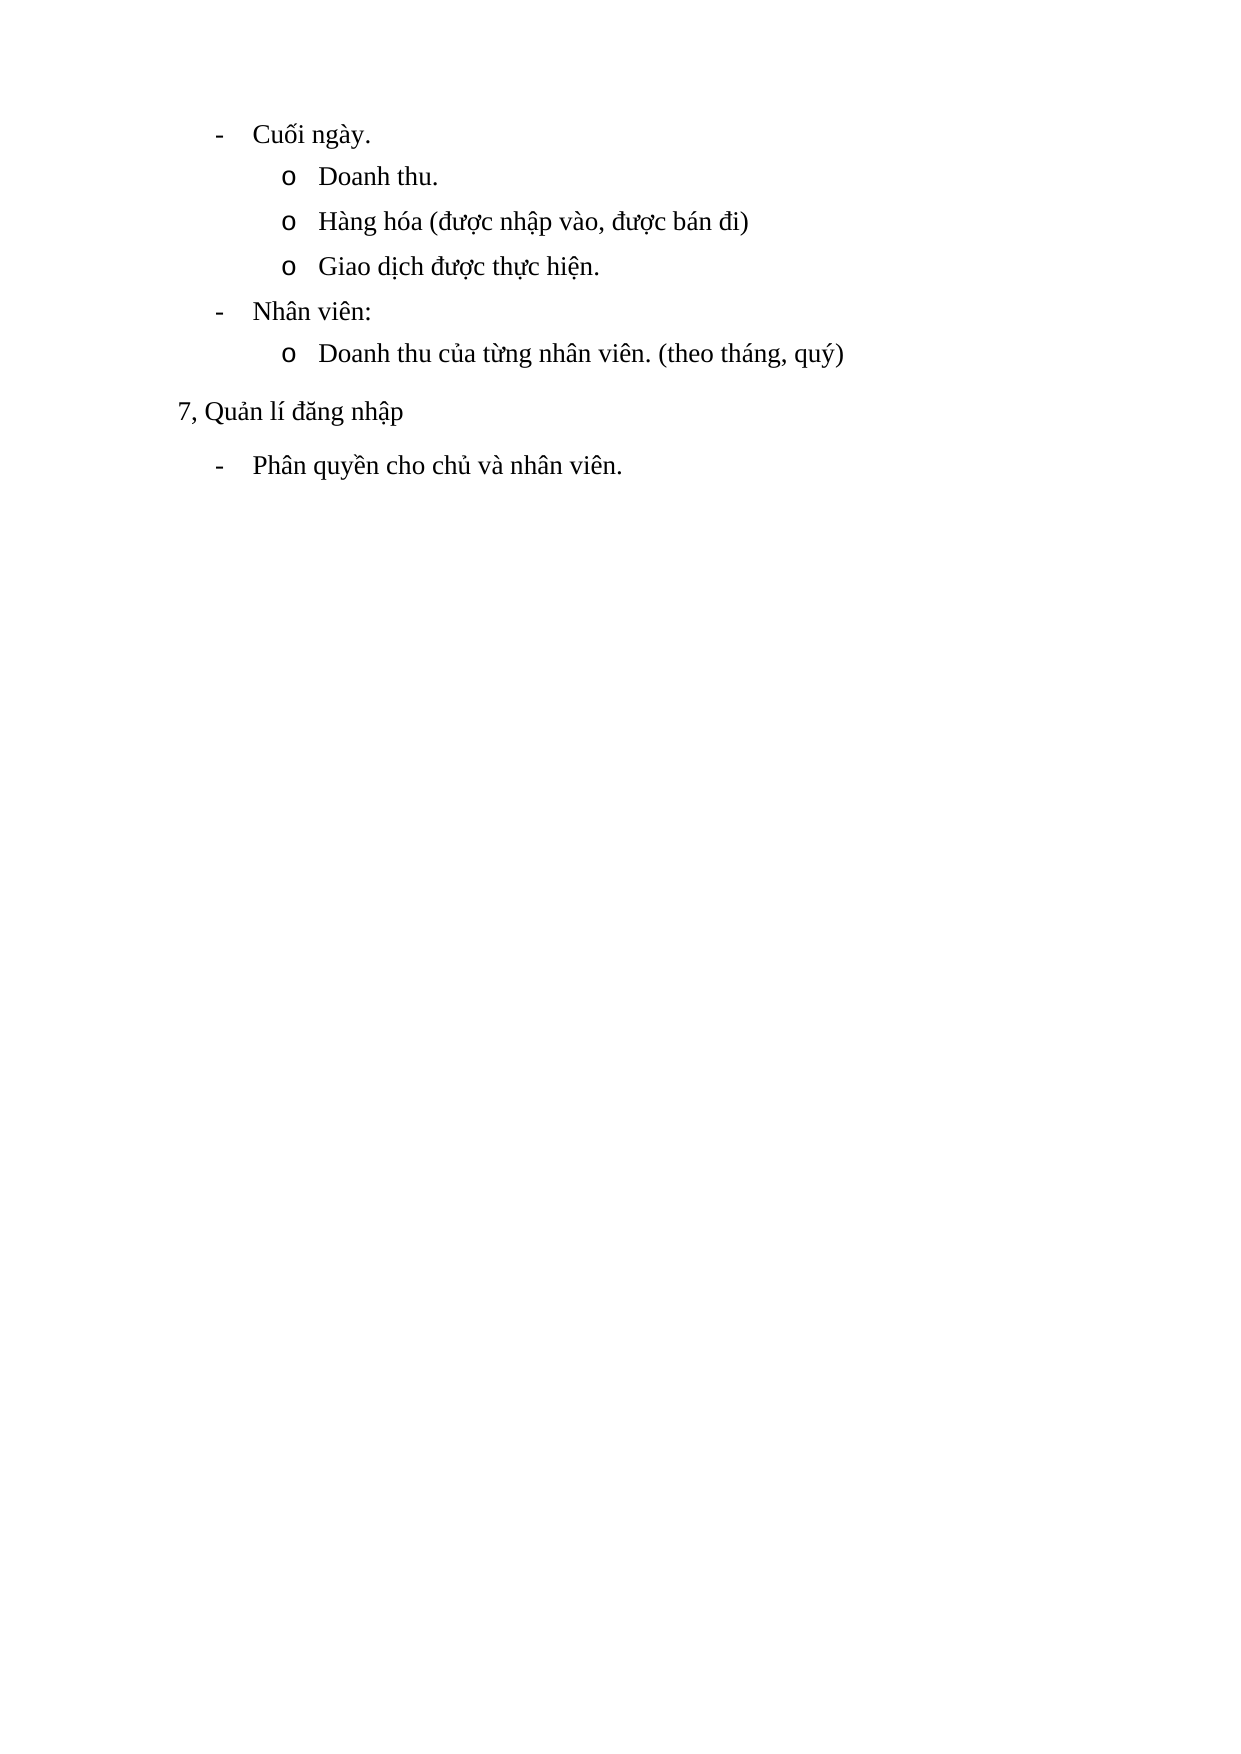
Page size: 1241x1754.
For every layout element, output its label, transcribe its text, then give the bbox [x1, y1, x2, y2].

list Hàng hóa (được nhập vào, được bán đi) [281, 205, 1122, 239]
list Doanh thu. [281, 160, 1122, 193]
list Phân quyền cho chủ và nhân viên. [215, 449, 1122, 481]
list Nhân viên: [215, 295, 1122, 327]
text 7, Quản lí đăng nhập [177, 395, 1122, 426]
list Cuối ngày. [215, 118, 1122, 149]
list Giao dịch được thực hiện. [281, 250, 1122, 284]
list Doanh thu của từng nhân viên. (theo tháng, quý) [281, 337, 1122, 371]
